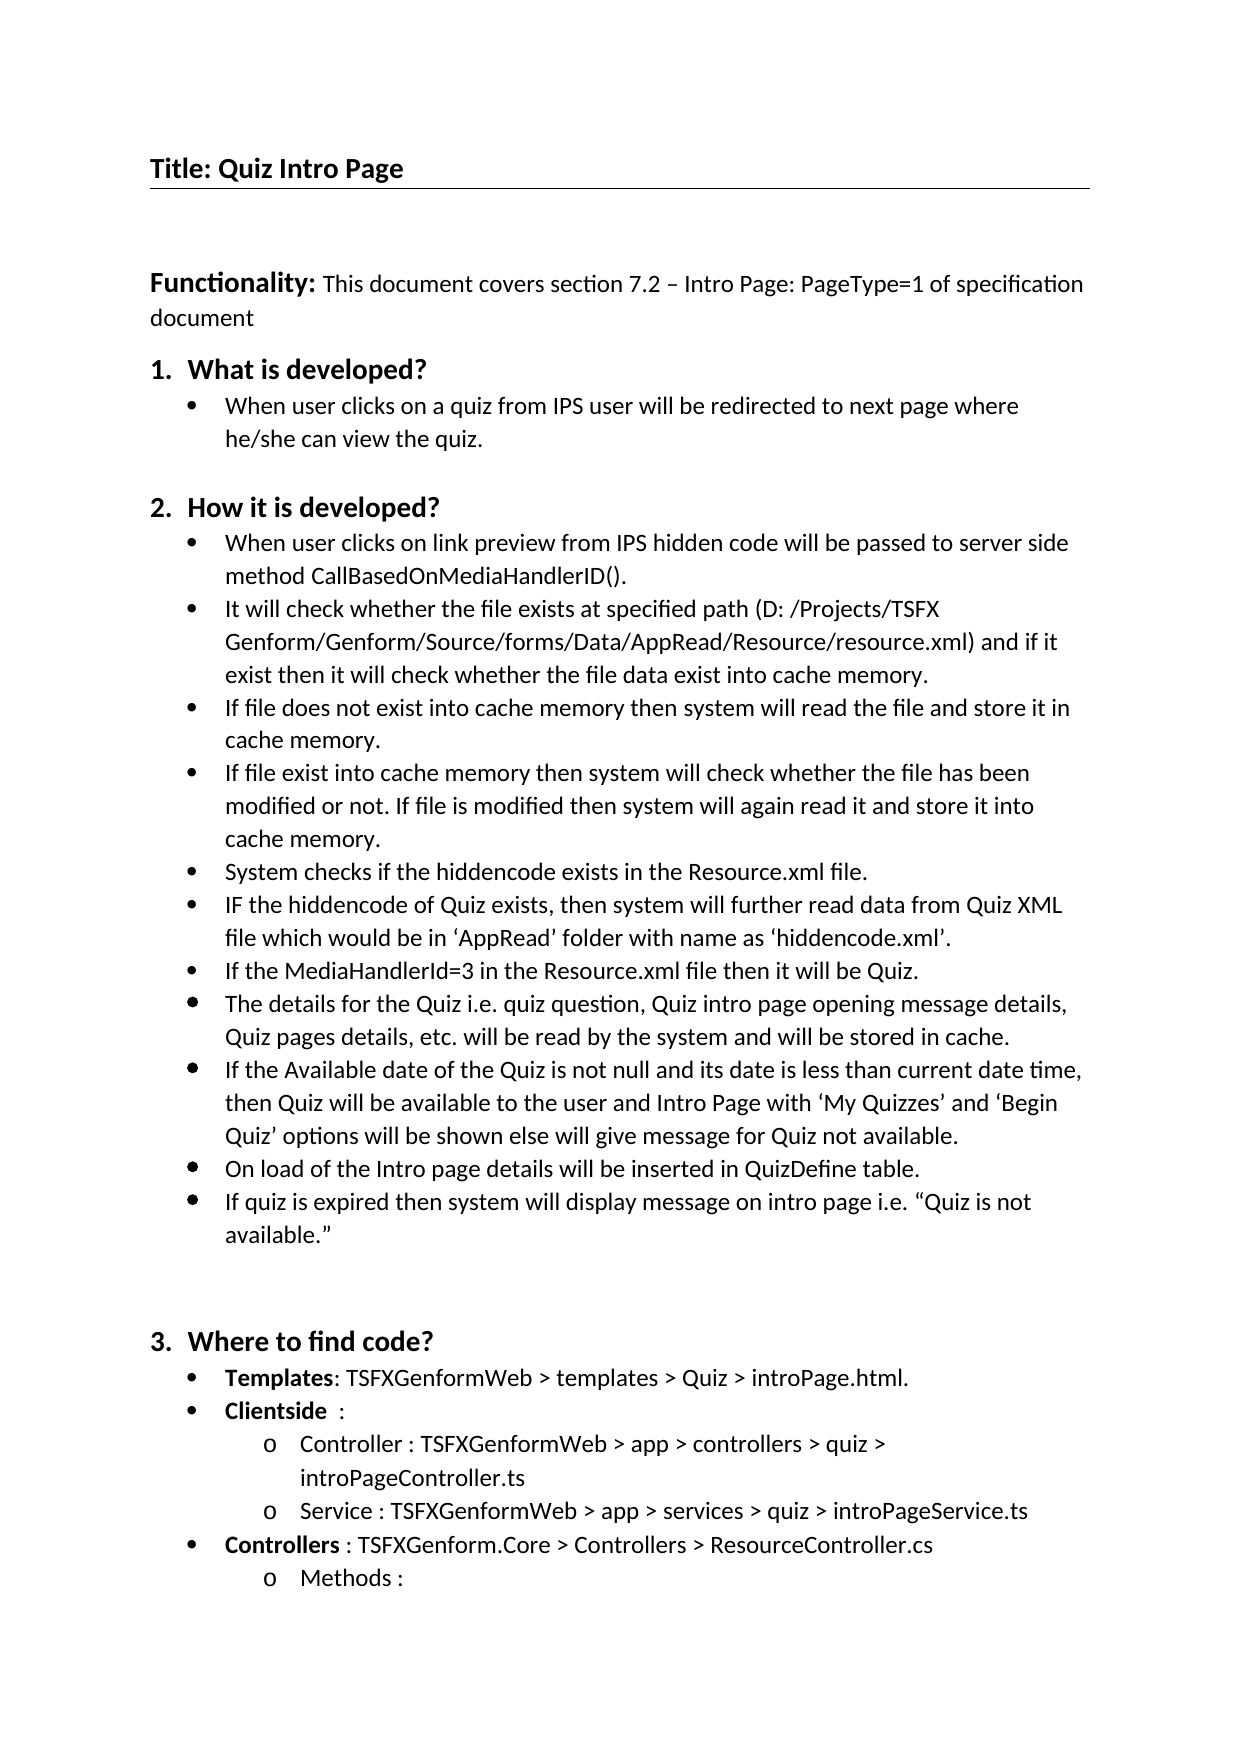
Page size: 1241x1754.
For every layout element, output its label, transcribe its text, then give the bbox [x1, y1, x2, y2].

list If file exist into cache memory then system will check whether the file has been modified or not. If file is modified then system will again read it and store it into cache memory. [187, 757, 1090, 854]
list Where to find code? [150, 1323, 1090, 1359]
list When user clicks on link preview from IPS hidden code will be passed to server side method CallBasedOnMediaHandlerID(). [187, 527, 1090, 591]
list If file does not exist into cache memory then system will read the file and store it in cache memory. [187, 692, 1090, 755]
list It will check whether the file exists at specified path (D: /Projects/TSFX Genform/Genform/Source/forms/Data/AppRead/Resource/resource.xml) and if it exist then it will check whether the file data exist into cache memory. [187, 593, 1090, 689]
list Controller : TSFXGenformWeb > app > controllers > quiz > introPageController.ts [262, 1428, 1090, 1492]
text Title: Quiz Intro Page [150, 150, 1090, 188]
list On load of the Intro page details will be inserted in QuizDefine table. [187, 1153, 1090, 1183]
list If the MediaHandlerId=3 in the Resource.xml file then it will be Quiz. [187, 955, 1090, 986]
list Methods : [262, 1562, 1090, 1594]
list If the Available date of the Quiz is not null and its date is less than current date time, then Quiz will be available to the user and Intro Page with ‘My Quizzes’ and ‘Begin Quiz’ options will be shown else will give message for Quiz not available. [187, 1054, 1090, 1150]
list Service : TSFXGenformWeb > app > services > quiz > introPageService.ts [262, 1495, 1090, 1527]
list Controllers : TSFXGenform.Core > Controllers > ResourceController.cs [187, 1529, 1090, 1559]
list Clientside : [187, 1395, 1090, 1425]
list The details for the Quiz i.e. quiz question, Quiz intro page opening message details, Quiz pages details, etc. will be read by the system and will be stored in cache. [187, 988, 1090, 1051]
list Templates: TSFXGenformWeb > templates > Quiz > introPage.html. [187, 1362, 1090, 1392]
list System checks if the hiddencode exists in the Resource.xml file. [187, 856, 1090, 887]
list If quiz is expired then system will display message on intro page i.e. “Quiz is not available.” [187, 1186, 1090, 1249]
list What is developed? [150, 351, 1090, 387]
list When user clicks on a quiz from IPS user will be redirected to next page where he/she can view the quiz. [187, 390, 1090, 453]
list IF the hiddencode of Quiz exists, then system will further read data from Quiz XML file which would be in ‘AppRead’ folder with name as ‘hiddencode.xml’. [187, 889, 1090, 953]
text Functionality: This document covers section 7.2 – Intro Page: PageType=1 of specification document [150, 264, 1090, 332]
list How it is developed? [150, 489, 1090, 524]
